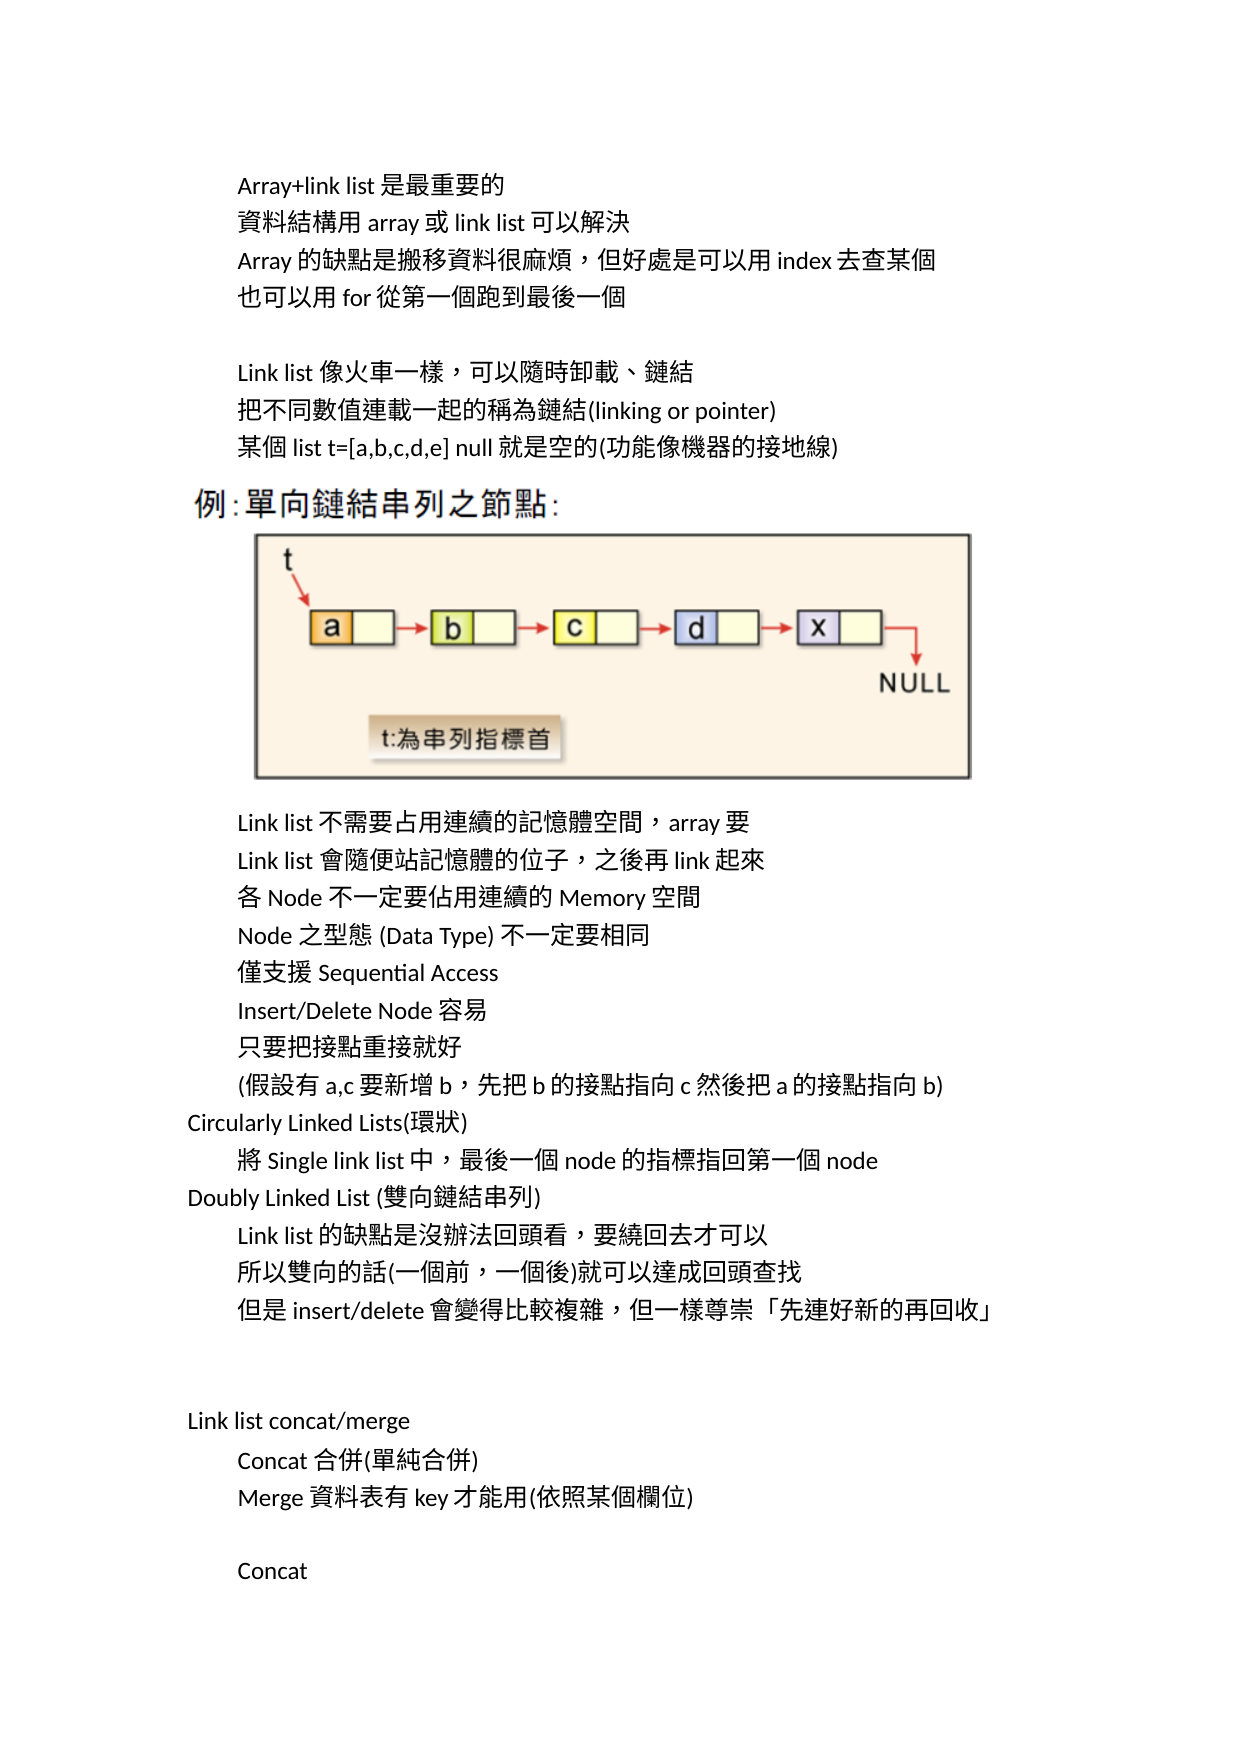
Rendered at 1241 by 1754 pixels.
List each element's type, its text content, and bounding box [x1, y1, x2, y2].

text 資料結構用array或link list可以解決 [187, 202, 1053, 239]
text 僅支援 Sequential Access [187, 952, 1053, 989]
text 把不同數值連載一起的稱為鏈結(linking or pointer) [187, 389, 1053, 427]
text 也可以用for從第一個跑到最後一個 [187, 277, 1053, 314]
text Concat 合併(單純合併) [187, 1439, 1053, 1477]
picture [187, 477, 1013, 790]
text Link list不需要占用連續的記憶體空間，array要 [187, 802, 1053, 839]
text Concat [187, 1552, 1053, 1589]
text 將Single link list中，最後一個node的指標指回第一個node [187, 1139, 1053, 1177]
text 各Node 不一定要佔用連續的 Memory 空間 [187, 877, 1053, 914]
text 所以雙向的話(一個前，一個後)就可以達成回頭查找 [187, 1252, 1053, 1289]
text Array+link list是最重要的 [187, 164, 1053, 202]
text Array的缺點是搬移資料很麻煩，但好處是可以用index去查某個 [187, 239, 1053, 277]
text Insert/Delete Node 容易 [187, 989, 1053, 1027]
text Link list 會隨便站記憶體的位子，之後再link起來 [187, 839, 1053, 877]
text Merge 資料表有key才能用(依照某個欄位) [187, 1477, 1053, 1514]
text Link list concat/merge [187, 1402, 1053, 1439]
text Node 之型態 (Data Type) 不一定要相同 [187, 914, 1053, 952]
text Link list的缺點是沒辦法回頭看，要繞回去才可以 [187, 1214, 1053, 1252]
text (假設有a,c要新增b，先把b的接點指向c然後把a的接點指向b) [187, 1064, 1053, 1102]
text Circularly Linked Lists(環狀) [187, 1102, 1053, 1139]
text Doubly Linked List (雙向鏈結串列) [187, 1177, 1053, 1214]
text 某個list t=[a,b,c,d,e] null就是空的(功能像機器的接地線) [187, 427, 1053, 464]
text 但是insert/delete會變得比較複雜，但一樣尊崇「先連好新的再回收」 [187, 1289, 1053, 1327]
text 只要把接點重接就好 [187, 1027, 1053, 1064]
text Link list 像火車一樣，可以隨時卸載、鏈結 [187, 352, 1053, 389]
